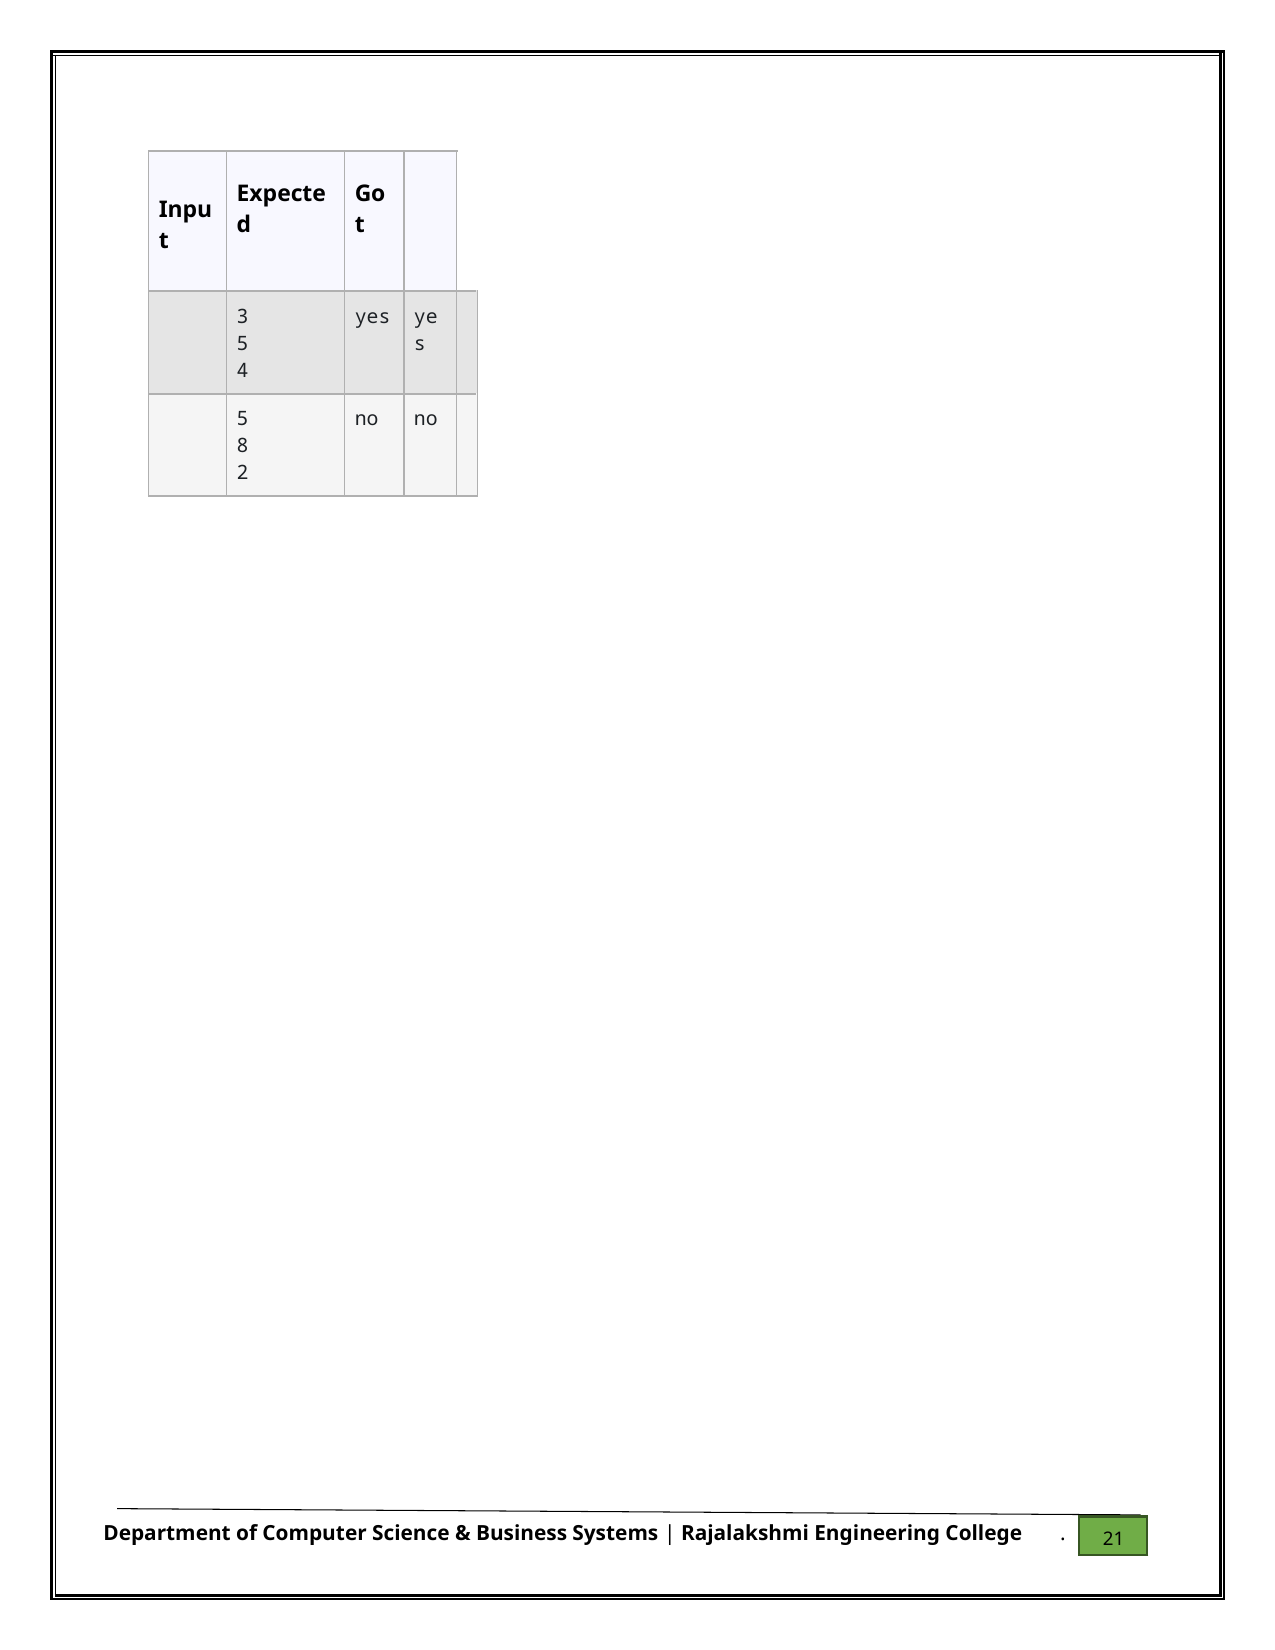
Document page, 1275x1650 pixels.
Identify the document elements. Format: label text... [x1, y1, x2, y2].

table_cell [457, 393, 477, 495]
table_cell no [405, 395, 456, 495]
table_cell [457, 290, 477, 393]
table_header Got [345, 152, 403, 290]
table_cell yes [345, 292, 403, 393]
table_header [405, 152, 456, 290]
table_cell 3 5 4 [227, 292, 344, 393]
table_cell [149, 292, 226, 393]
table_header Input [149, 152, 226, 290]
table_cell no [345, 395, 403, 495]
table_cell [149, 395, 226, 495]
table_cell 5 8 2 [227, 395, 344, 495]
table_cell yes [405, 292, 456, 393]
table_header Expected [227, 152, 344, 290]
